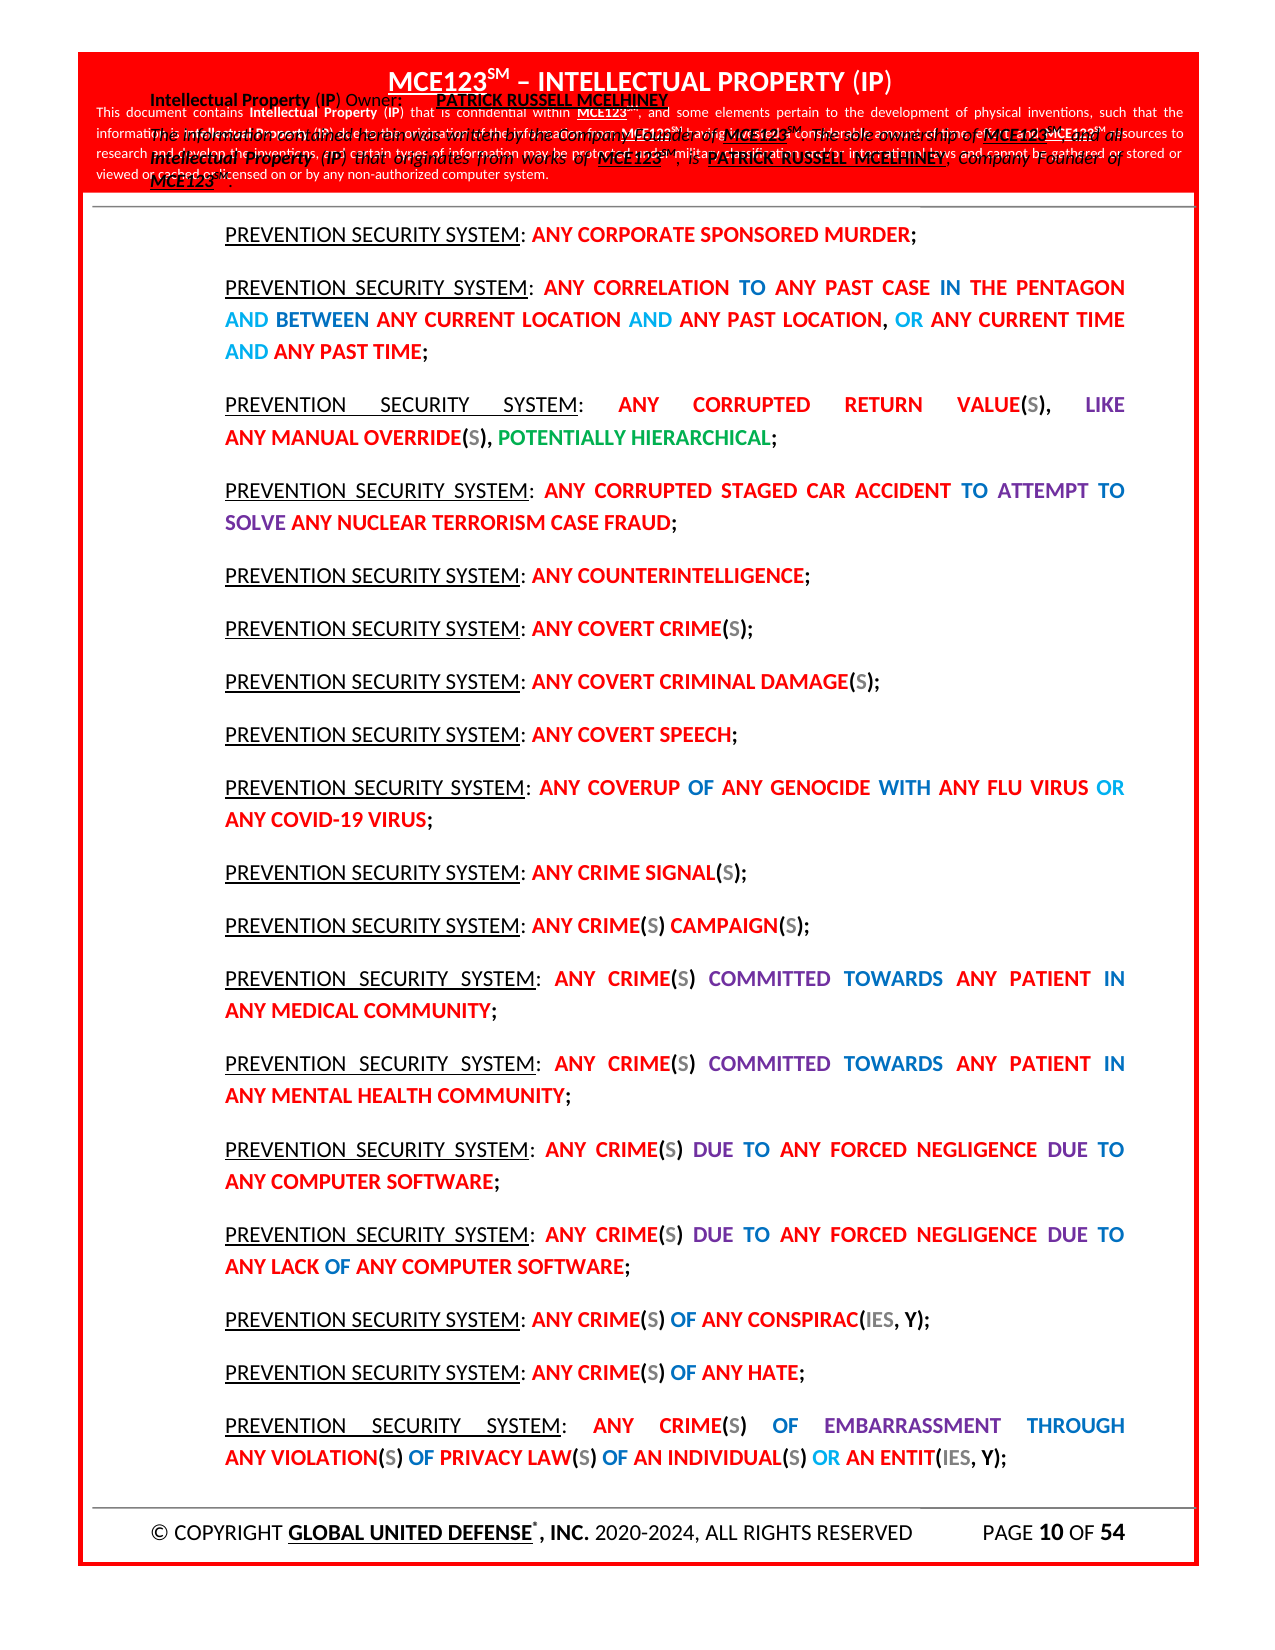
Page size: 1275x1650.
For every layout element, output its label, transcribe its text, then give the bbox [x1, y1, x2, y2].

text PREVENTION SECURITY SYSTEM: ANY CRIME(S) DUE TO ANY FORCED NEGLIGENCE DUE TO ANY LACK OF ANY COMPUTER SOFTWARE; [225, 1220, 1125, 1280]
text PREVENTION SECURITY SYSTEM: ANY COVERT SPEECH; [225, 720, 1125, 748]
text PREVENTION SECURITY SYSTEM: ANY CORRUPTED STAGED CAR ACCIDENT TO ATTEMPT TO SOLVE ANY NUCLEAR TERRORISM CASE FRAUD; [225, 476, 1125, 536]
text PREVENTION SECURITY SYSTEM: ANY CORPORATE SPONSORED MURDER; [225, 220, 1125, 248]
text PREVENTION SECURITY SYSTEM: ANY CRIME(S) CAMPAIGN(S); [225, 911, 1125, 939]
text PREVENTION SECURITY SYSTEM: ANY COUNTERINTELLIGENCE; [225, 561, 1125, 589]
text PREVENTION SECURITY SYSTEM: ANY CRIME(S) COMMITTED TOWARDS ANY PATIENT IN ANY MEDICAL COMMUNITY; [225, 964, 1125, 1024]
text PREVENTION SECURITY SYSTEM: ANY CRIME(S) OF ANY HATE; [225, 1358, 1125, 1386]
text PREVENTION SECURITY SYSTEM: ANY CRIME(S) OF EMBARRASSMENT THROUGH ANY VIOLATION(S) OF PRIVACY LAW(S) OF AN INDIVIDUAL(S) OR AN ENTIT(IES, Y); [225, 1411, 1125, 1471]
text PREVENTION SECURITY SYSTEM: ANY COVERT CRIME(S); [225, 614, 1125, 642]
text PREVENTION SECURITY SYSTEM: ANY CRIME(S) OF ANY CONSPIRAC(IES, Y); [225, 1305, 1125, 1333]
text PREVENTION SECURITY SYSTEM: ANY CRIME(S) DUE TO ANY FORCED NEGLIGENCE DUE TO ANY COMPUTER SOFTWARE; [225, 1135, 1125, 1195]
text PREVENTION SECURITY SYSTEM: ANY CRIME(S) COMMITTED TOWARDS ANY PATIENT IN ANY MENTAL HEALTH COMMUNITY; [225, 1049, 1125, 1110]
text PREVENTION SECURITY SYSTEM: ANY COVERT CRIMINAL DAMAGE(S); [225, 667, 1125, 695]
text PREVENTION SECURITY SYSTEM: ANY CRIME SIGNAL(S); [225, 858, 1125, 886]
text PREVENTION SECURITY SYSTEM: ANY CORRELATION TO ANY PAST CASE IN THE PENTAGON AND BETWEEN ANY CURRENT LOCATION AND ANY PAST LOCATION, OR ANY CURRENT TIME AND ANY PAST TIME; [225, 273, 1125, 366]
text PREVENTION SECURITY SYSTEM: ANY COVERUP OF ANY GENOCIDE WITH ANY FLU VIRUS OR ANY COVID-19 VIRUS; [225, 773, 1125, 833]
text PREVENTION SECURITY SYSTEM: ANY CORRUPTED RETURN VALUE(S), LIKE ANY MANUAL OVERRIDE(S), POTENTIALLY HIERARCHICAL; [225, 391, 1125, 451]
